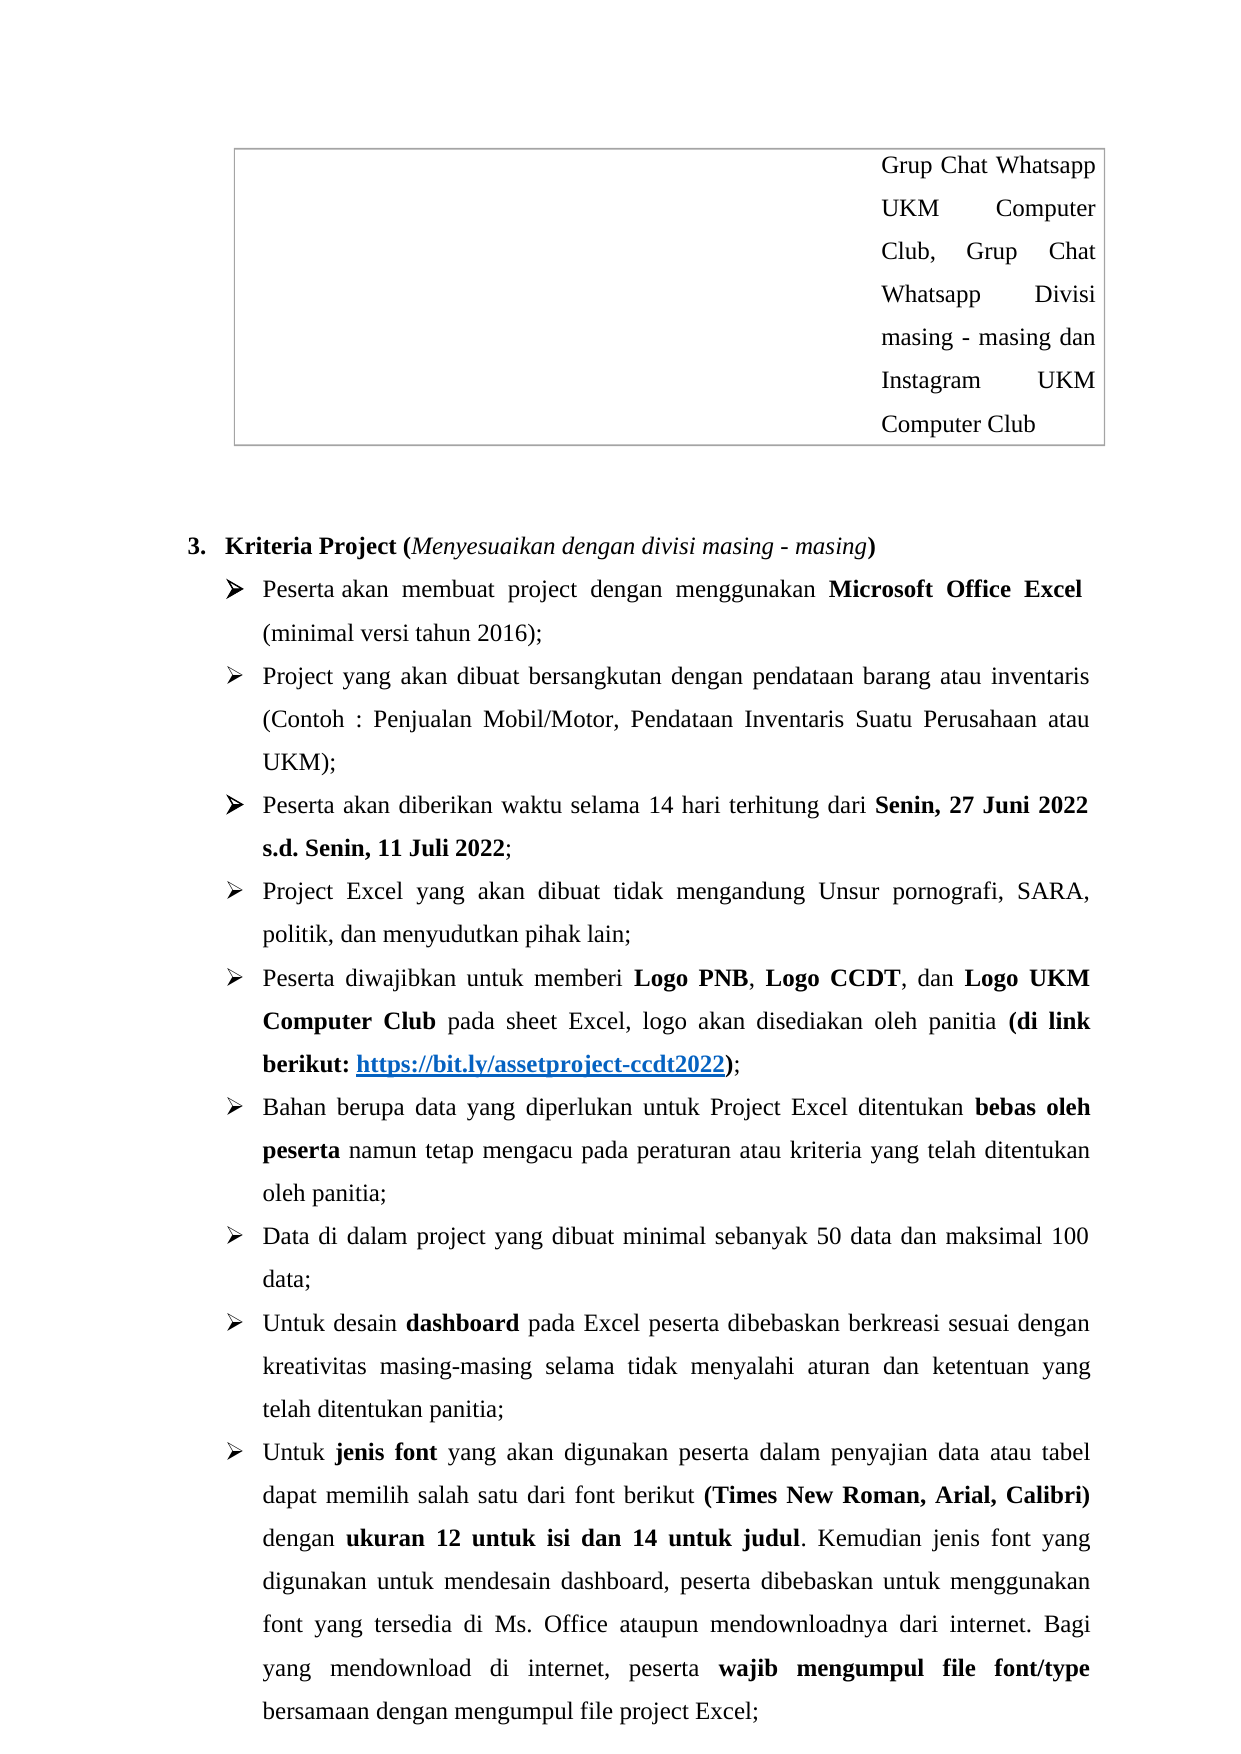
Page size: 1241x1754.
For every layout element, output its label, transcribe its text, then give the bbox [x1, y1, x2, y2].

list Project yang akan dibuat bersangkutan dengan pendataan barang atau inventaris (Contoh : Penjualan Mobil/Motor, Pendataan Inventaris Suatu Perusahaan atau UKM); [225, 661, 1091, 776]
list Peserta akan membuat project dengan menggunakan Microsoft Office Excel [225, 574, 1117, 603]
text (minimal versi tahun 2016); [262, 618, 1117, 646]
list Untuk desain dashboard pada Excel peserta dibebaskan berkreasi sesuai dengan kreativitas masing-masing selama tidak menyalahi aturan dan ketentuan yang telah ditentukan panitia; [225, 1308, 1091, 1423]
list Data di dalam project yang dibuat minimal sebanyak 50 data dan maksimal 100 data; [225, 1221, 1090, 1293]
list Bahan berupa data yang diperlukan untuk Project Excel ditentukan bebas oleh peserta namun tetap mengacu pada peraturan atau kriteria yang telah ditentukan oleh panitia; [225, 1092, 1091, 1207]
list Peserta akan diberikan waktu selama 14 hari terhitung dari Senin, 27 Juni 2022 [225, 790, 1117, 819]
list Project Excel yang akan dibuat tidak mengandung Unsur pornografi, SARA, politik, dan menyudutkan pihak lain; [225, 876, 1090, 948]
subtitle s.d. Senin, 11 Juli 2022; [262, 833, 1117, 862]
list Untuk jenis font yang akan digunakan peserta dalam penyajian data atau tabel dapat memilih salah satu dari font berikut (Times New Roman, Arial, Calibri) dengan ukuran 12 untuk isi dan 14 untuk judul. Kemudian jenis font yang digunakan untuk mendesain dashboard, peserta dibebaskan untuk menggunakan font yang tersedia di Ms. Office ataupun mendownloadnya dari internet. Bagi yang mendownload di internet, peserta wajib mengumpul file font/type bersamaan dengan mengumpul file project Excel; [225, 1437, 1091, 1724]
list Peserta diwajibkan untuk memberi Logo PNB, Logo CCDT, dan Logo UKM Computer Club pada sheet Excel, logo akan disediakan oleh panitia (di link berikut: https://bit.ly/assetproject-ccdt2022); [225, 963, 1090, 1078]
list Kriteria Project (Menyesuaikan dengan divisi masing - masing) [187, 531, 1117, 560]
